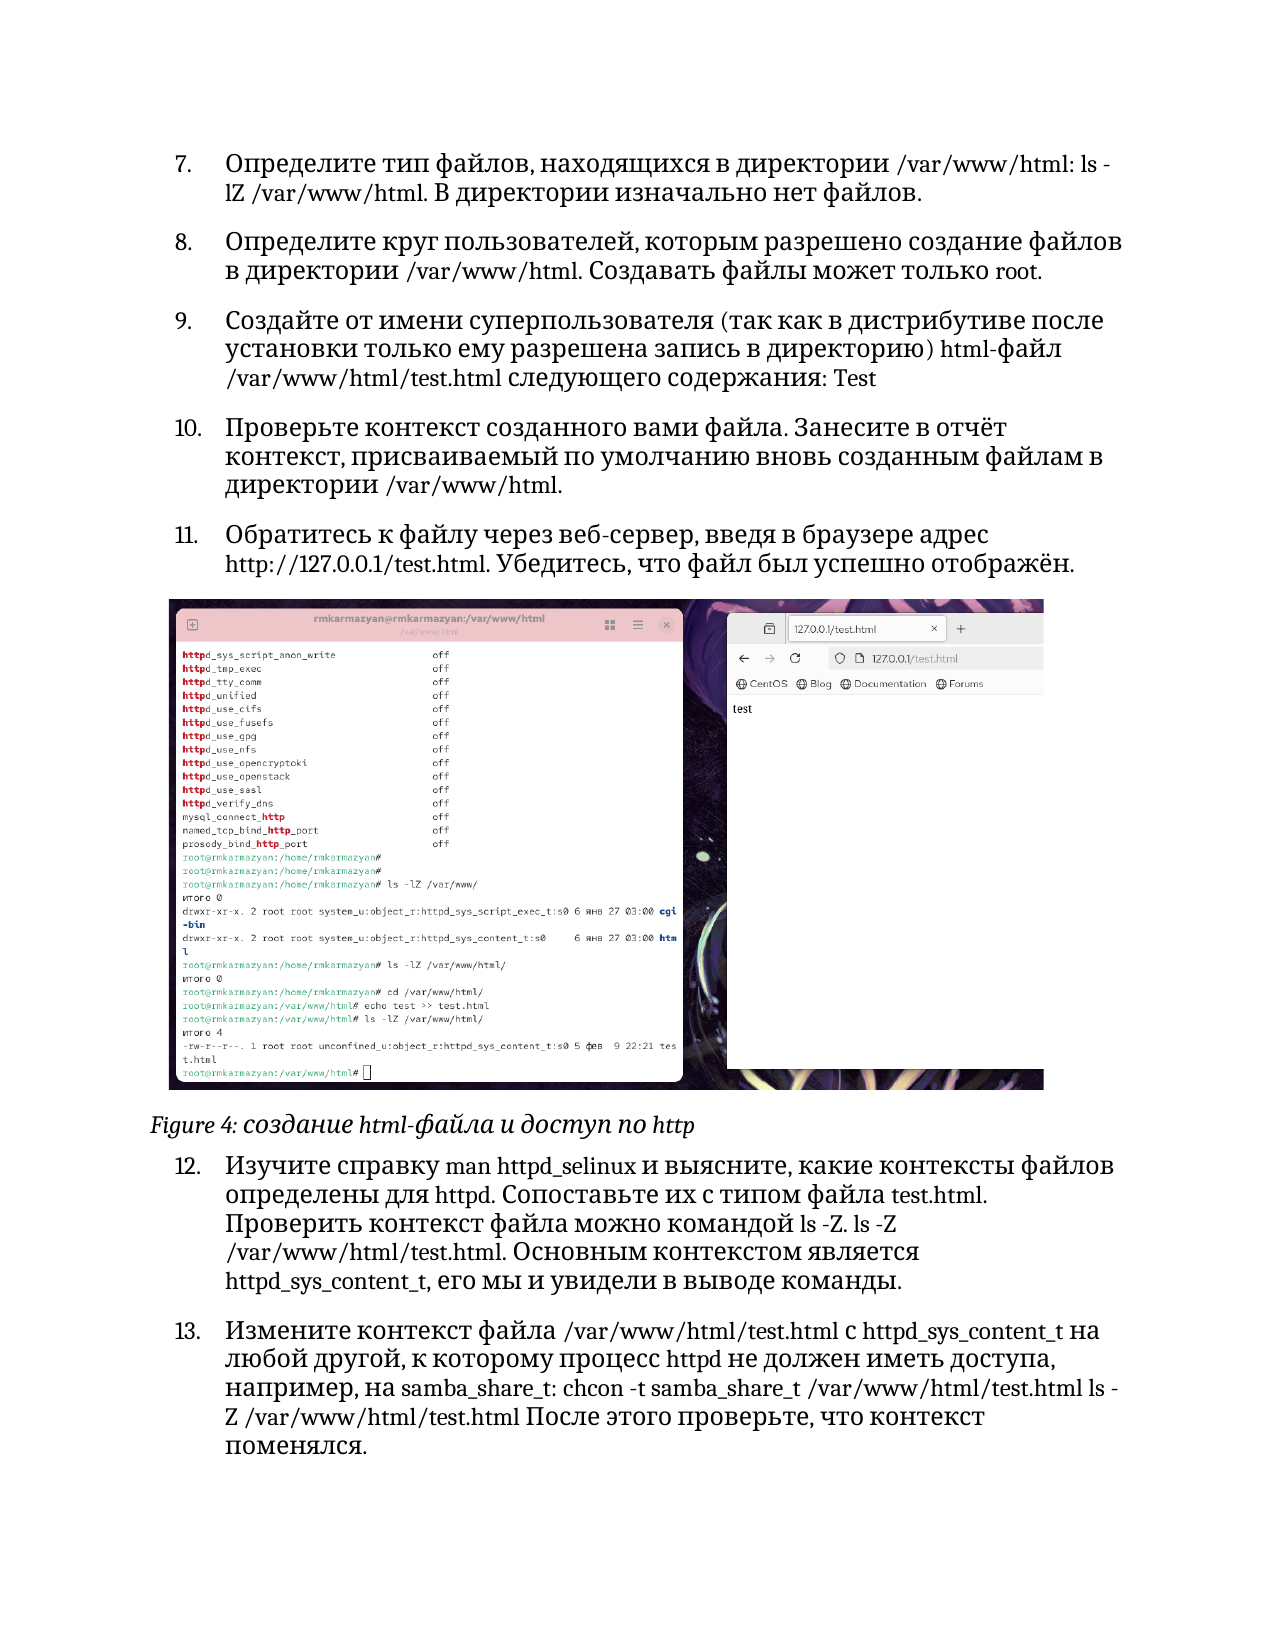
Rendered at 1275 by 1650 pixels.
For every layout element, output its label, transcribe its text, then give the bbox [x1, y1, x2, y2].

list Обратитесь к файлу через веб-сервер, введя в браузере адрес http://127.0.0.1/test.html. Убедитесь, что файл был успешно отображён. [175, 521, 1125, 578]
list Проверьте контекст созданного вами файла. Занесите в отчёт контекст, присваиваемый по умолчанию вновь созданным файлам в директории /var/www/html. [175, 414, 1125, 500]
list Изучите справку man httpd_selinux и выясните, какие контексты файлов определены для httpd. Сопоставьте их с типом файла test.html. Проверить контекст файла можно командой ls -Z. ls -Z /var/www/html/test.html. Основным контекстом является httpd_sys_content_t, его мы и увидели в выводе команды. [175, 1152, 1125, 1296]
list Измените контекст файла /var/www/html/test.html с httpd_sys_content_t на любой другой, к которому процесс httpd не должен иметь доступа, например, на samba_share_t: chcon -t samba_share_t /var/www/html/test.html ls -Z /var/www/html/test.html После этого проверьте, что контекст поменялся. [175, 1317, 1125, 1460]
list Создайте от имени суперпользователя (так как в дистрибутиве после установки только ему разрешена запись в директорию) html-файл /var/www/html/test.html следующего содержания: Test [175, 307, 1125, 393]
text Figure 4: создание html-файла и доступ по http [150, 1111, 1125, 1139]
list Определите круг пользователей, которым разрешено создание файлов в директории /var/www/html. Создавать файлы может только root. [175, 228, 1125, 286]
picture [168, 599, 1044, 1090]
list Определите тип файлов, находящихся в директории /var/www/html: ls -lZ /var/www/html. В директории изначально нет файлов. [175, 150, 1125, 207]
